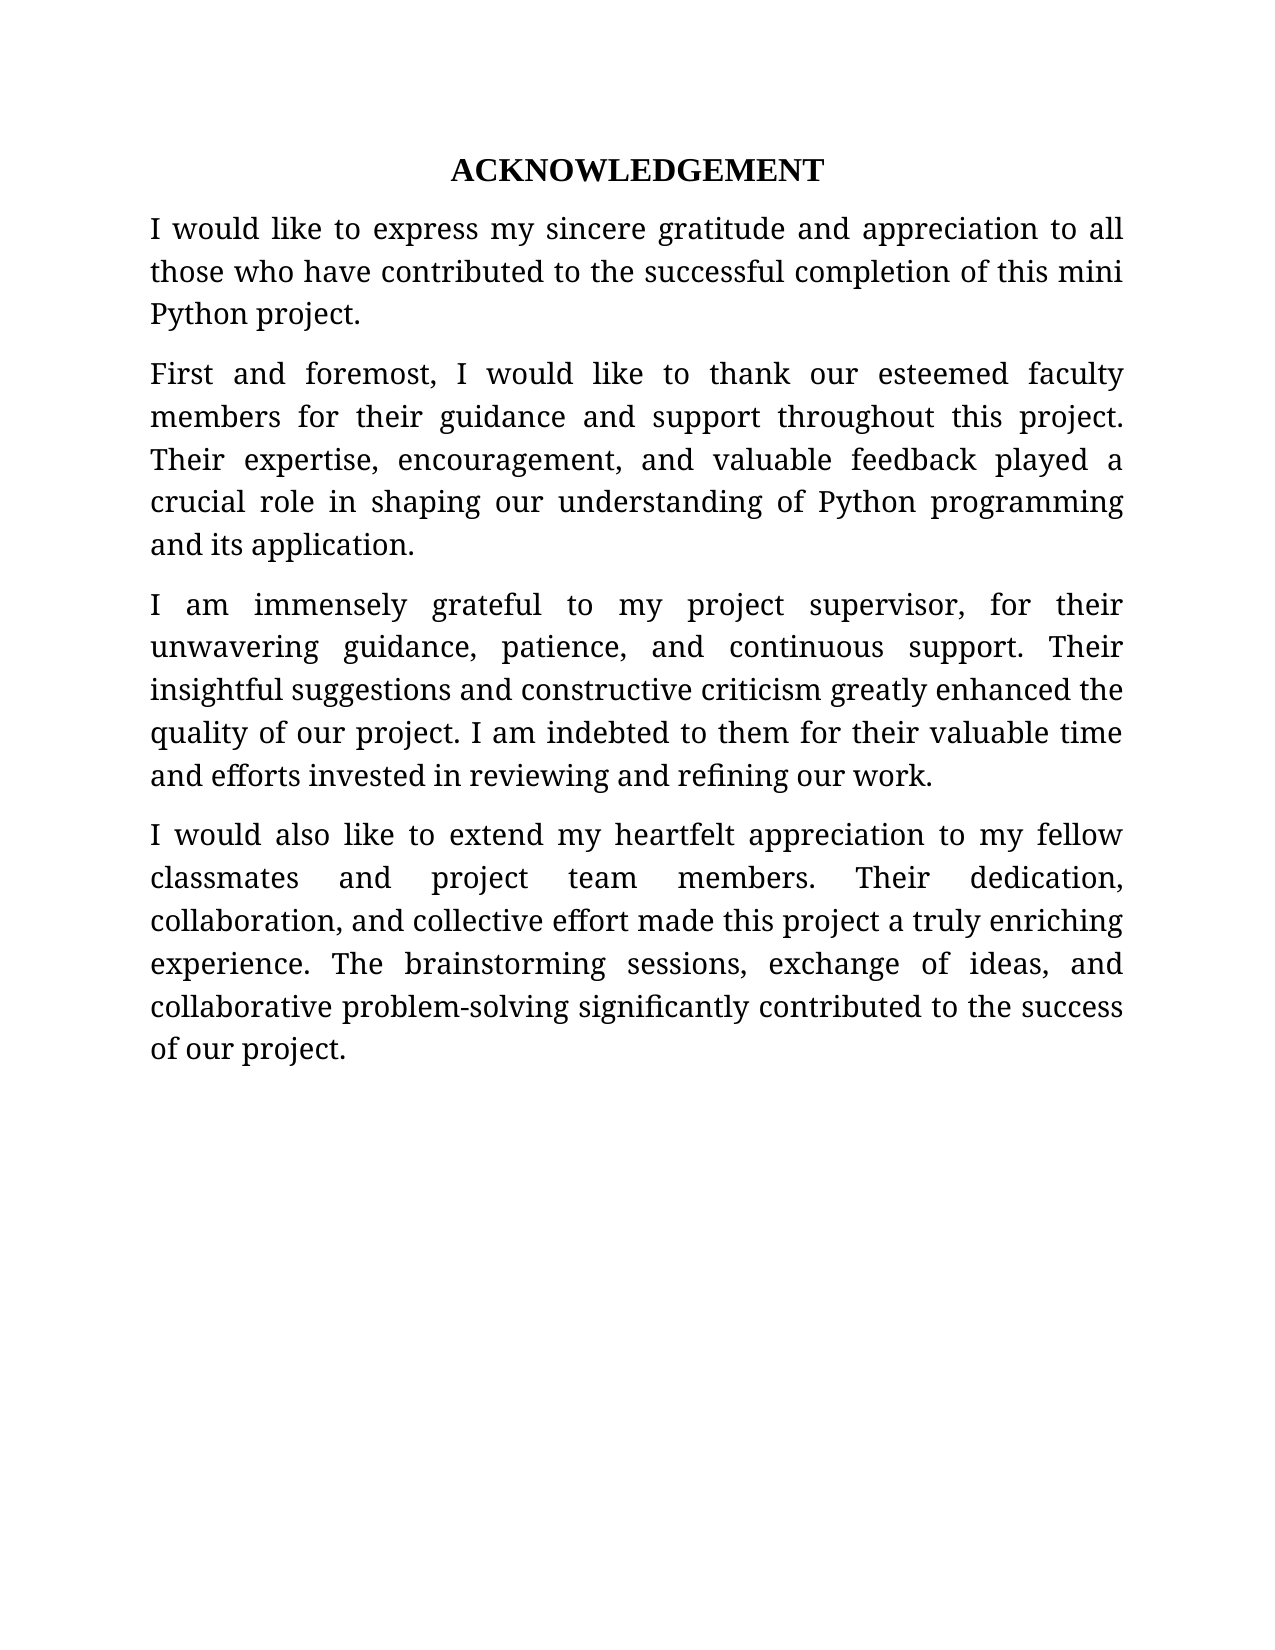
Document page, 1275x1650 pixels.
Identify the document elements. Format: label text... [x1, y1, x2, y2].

text First and foremost, I would like to thank our esteemed faculty members for their guidance and support throughout this project. Their expertise, encouragement, and valuable feedback played a crucial role in shaping our understanding of Python programming and its application. [150, 353, 1125, 564]
text I am immensely grateful to my project supervisor, for their unwavering guidance, patience, and continuous support. Their insightful suggestions and constructive criticism greatly enhanced the quality of our project. I am indebted to them for their valuable time and efforts invested in reviewing and refining our work. [150, 584, 1125, 795]
text ACKNOWLEDGEMENT [150, 150, 1125, 188]
text I would also like to extend my heartfelt appreciation to my fellow classmates and project team members. Their dedication, collaboration, and collective effort made this project a truly enriching experience. The brainstorming sessions, exchange of ideas, and collaborative problem-solving significantly contributed to the success of our project. [150, 814, 1125, 1068]
text I would like to express my sincere gratitude and appreciation to all those who have contributed to the successful completion of this mini Python project. [150, 208, 1125, 333]
